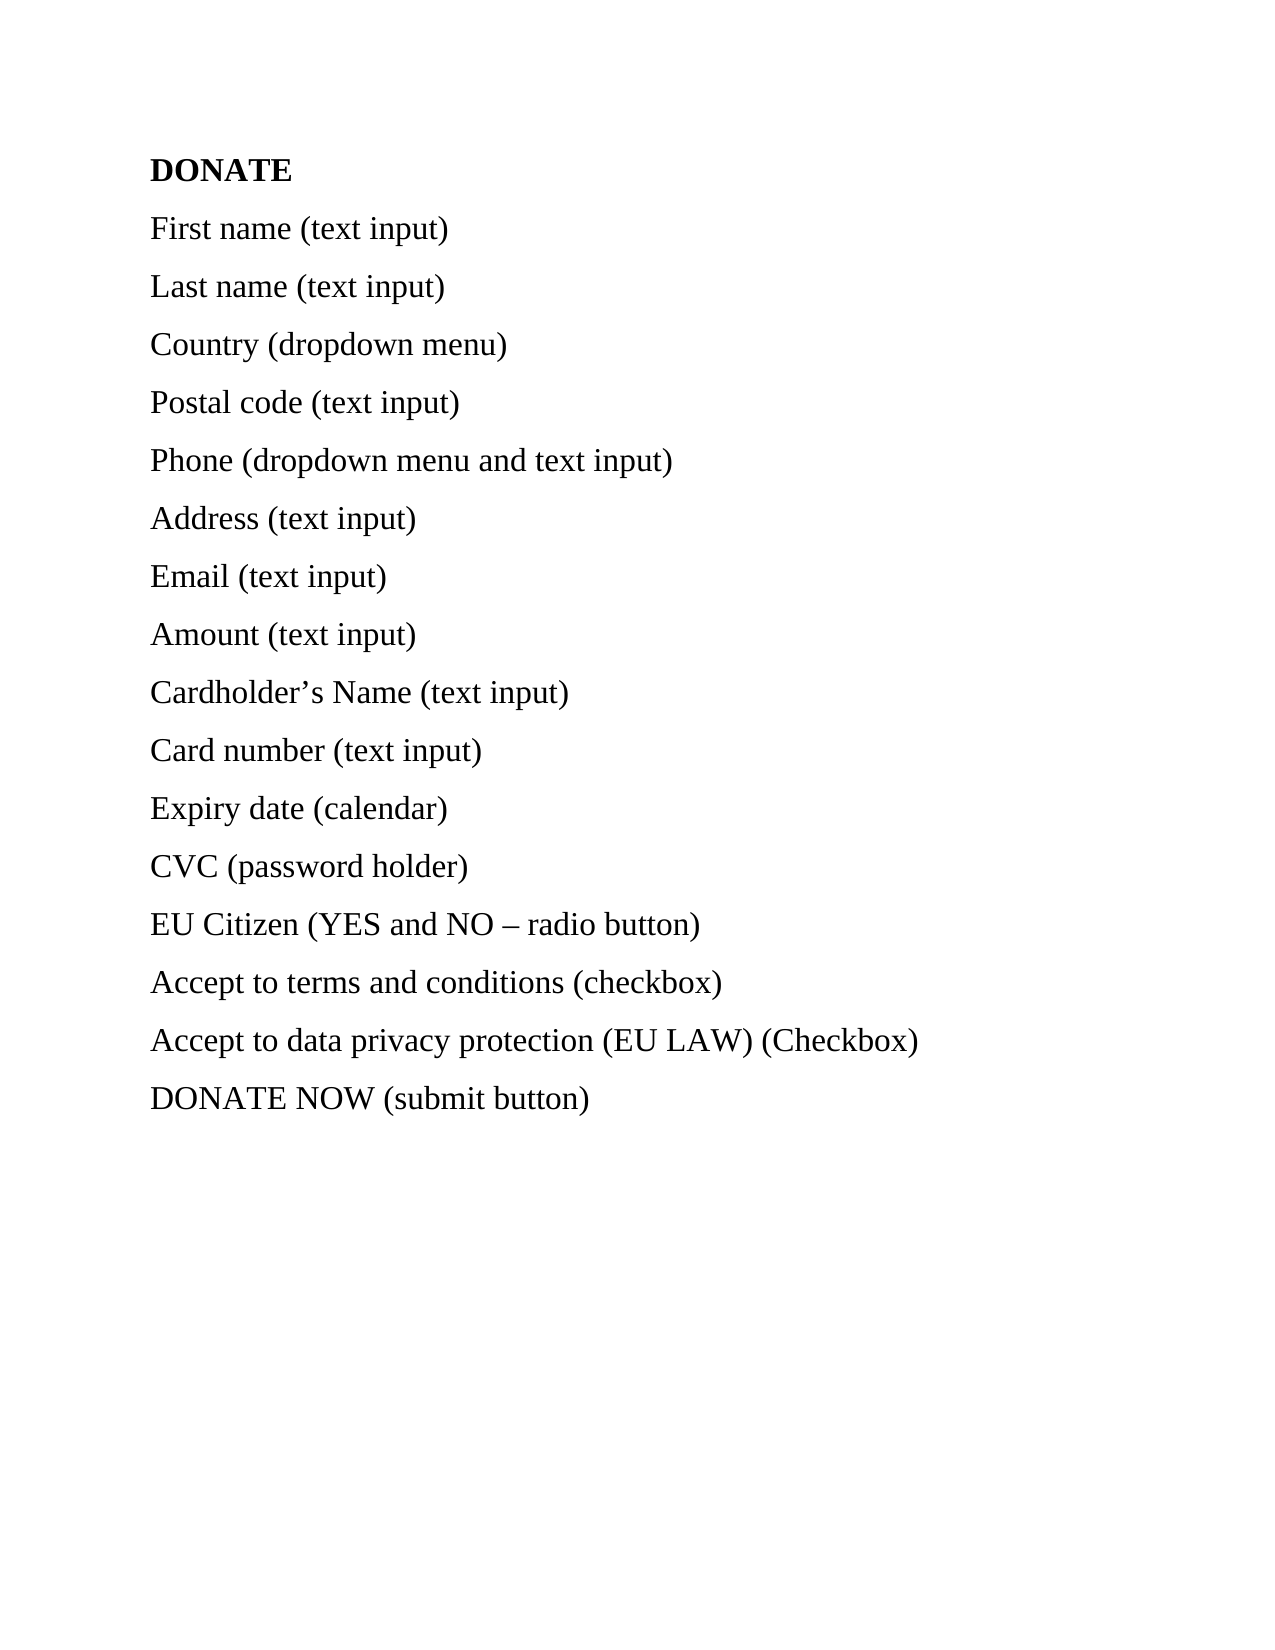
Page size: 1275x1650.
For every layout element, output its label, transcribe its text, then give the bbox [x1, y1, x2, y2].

text Card number (text input) [150, 730, 1125, 768]
text CVC (password holder) [150, 846, 1125, 884]
text DONATE NOW (submit button) [150, 1078, 1125, 1117]
text Last name (text input) [150, 266, 1125, 304]
text Country (dropdown menu) [150, 324, 1125, 362]
text Postal code (text input) [150, 382, 1125, 420]
text Amount (text input) [150, 614, 1125, 652]
text Address (text input) [150, 498, 1125, 536]
text Cardholder’s Name (text input) [150, 672, 1125, 711]
text Email (text input) [150, 556, 1125, 594]
text DONATE [150, 150, 1125, 188]
text Accept to data privacy protection (EU LAW) (Checkbox) [150, 1020, 1125, 1059]
text EU Citizen (YES and NO – radio button) [150, 904, 1125, 943]
text Accept to terms and conditions (checkbox) [150, 962, 1125, 1001]
text Expiry date (calendar) [150, 788, 1125, 827]
text Phone (dropdown menu and text input) [150, 440, 1125, 478]
text First name (text input) [150, 208, 1125, 246]
